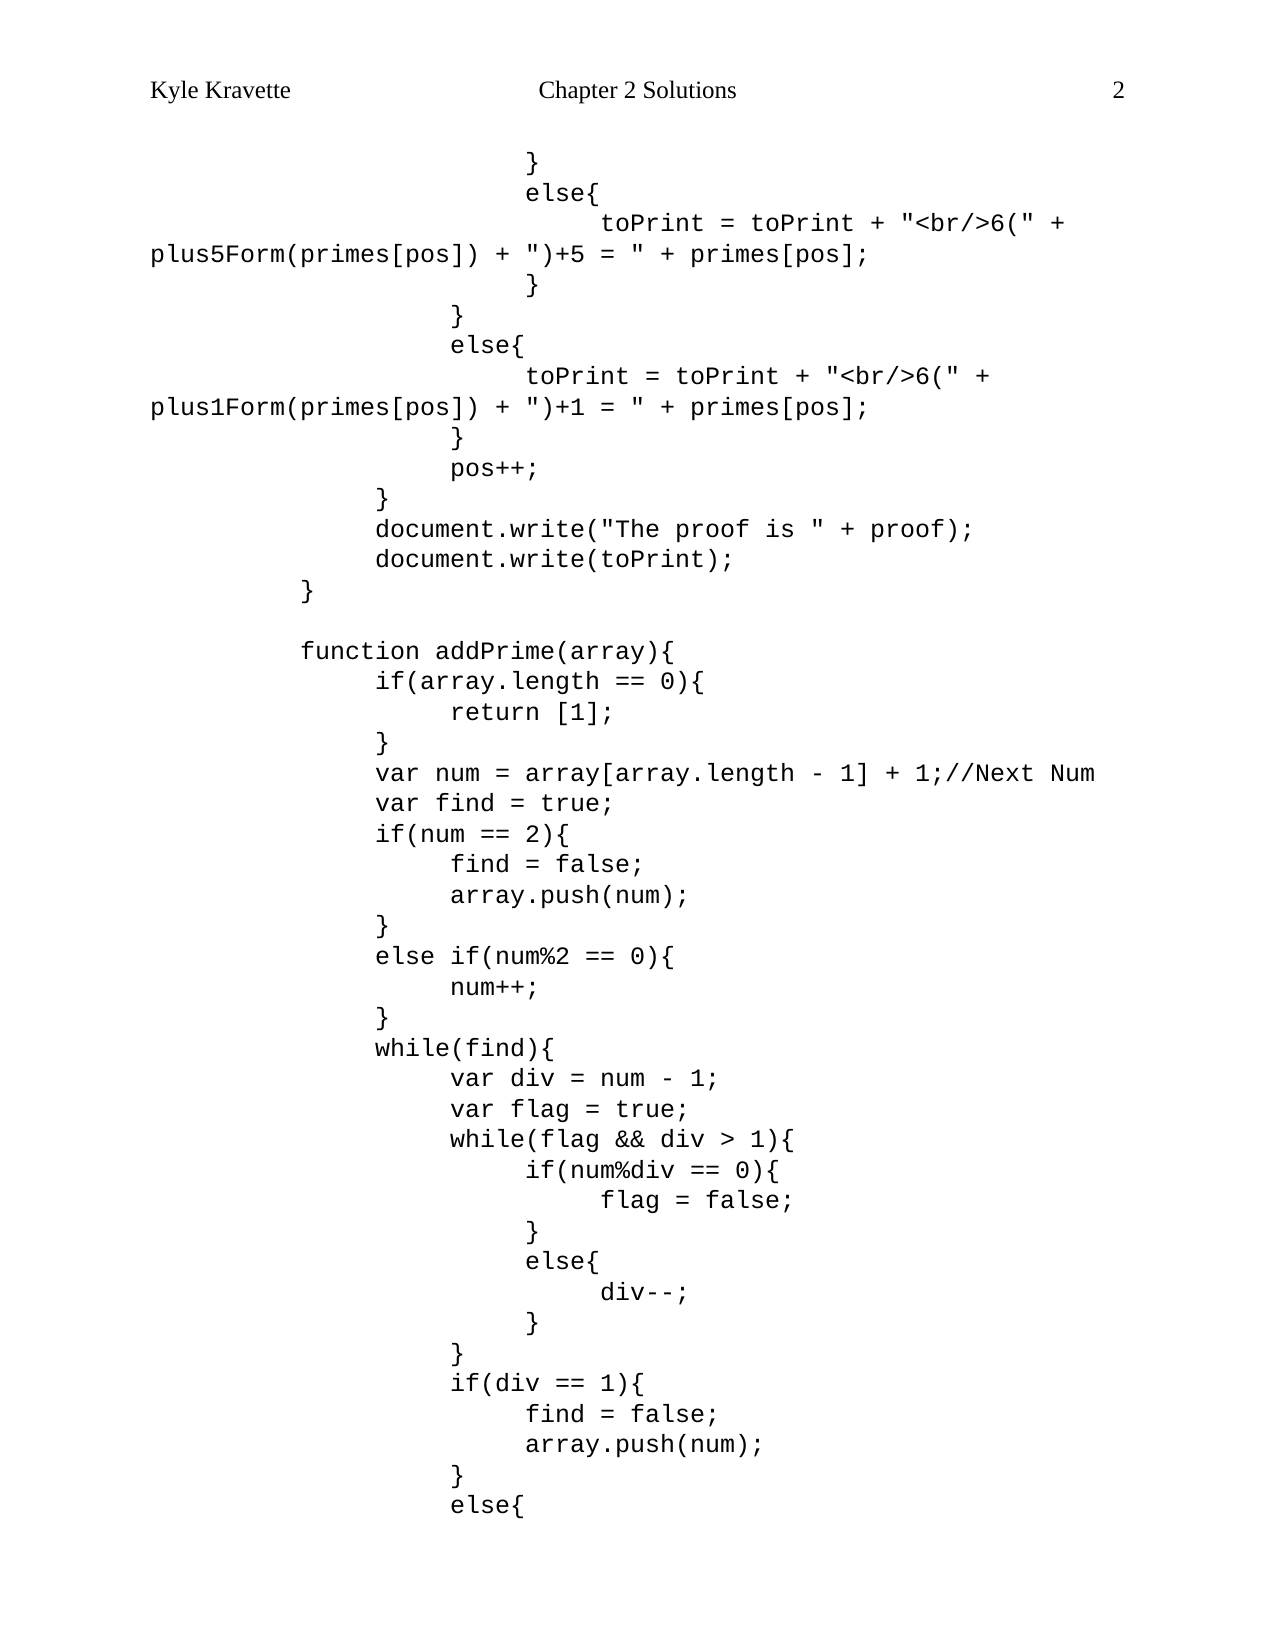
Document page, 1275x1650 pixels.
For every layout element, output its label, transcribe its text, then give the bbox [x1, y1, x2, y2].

text if(num%div == 0){ [150, 1157, 1125, 1186]
text find = false; [150, 1401, 1125, 1430]
text array.push(num); [150, 1432, 1125, 1460]
text } [150, 1340, 1125, 1369]
text if(div == 1){ [150, 1371, 1125, 1399]
text } [150, 486, 1125, 514]
text toPrint = toPrint + "<br/>6(" + plus5Form(primes[pos]) + ")+5 = " + primes[pos]; [150, 211, 1125, 270]
text } [150, 730, 1125, 758]
text var find = true; [150, 791, 1125, 819]
text document.write("The proof is " + proof); [150, 516, 1125, 544]
text while(find){ [150, 1035, 1125, 1063]
text } [150, 1310, 1125, 1338]
text else{ [150, 1493, 1125, 1521]
text while(flag && div > 1){ [150, 1127, 1125, 1155]
text num++; [150, 974, 1125, 1002]
text else{ [150, 1249, 1125, 1277]
text var num = array[array.length - 1] + 1;//Next Num [150, 760, 1125, 789]
text function addPrime(array){ [150, 638, 1125, 667]
text if(num == 2){ [150, 821, 1125, 850]
text } [150, 577, 1125, 606]
text } [150, 1218, 1125, 1247]
text else{ [150, 333, 1125, 361]
text div--; [150, 1279, 1125, 1308]
text else if(num%2 == 0){ [150, 943, 1125, 972]
text var flag = true; [150, 1096, 1125, 1124]
text document.write(toPrint); [150, 547, 1125, 575]
text var div = num - 1; [150, 1066, 1125, 1094]
text find = false; [150, 852, 1125, 880]
text toPrint = toPrint + "<br/>6(" + plus1Form(primes[pos]) + ")+1 = " + primes[pos]; [150, 364, 1125, 422]
text return [1]; [150, 699, 1125, 728]
text } [150, 303, 1125, 331]
text if(array.length == 0){ [150, 669, 1125, 697]
text } [150, 272, 1125, 300]
text flag = false; [150, 1188, 1125, 1216]
text pos++; [150, 455, 1125, 483]
text } [150, 425, 1125, 453]
text } [150, 1004, 1125, 1033]
text } [150, 1462, 1125, 1491]
text array.push(num); [150, 882, 1125, 911]
text else{ [150, 181, 1125, 209]
text } [150, 150, 1125, 178]
text } [150, 913, 1125, 941]
